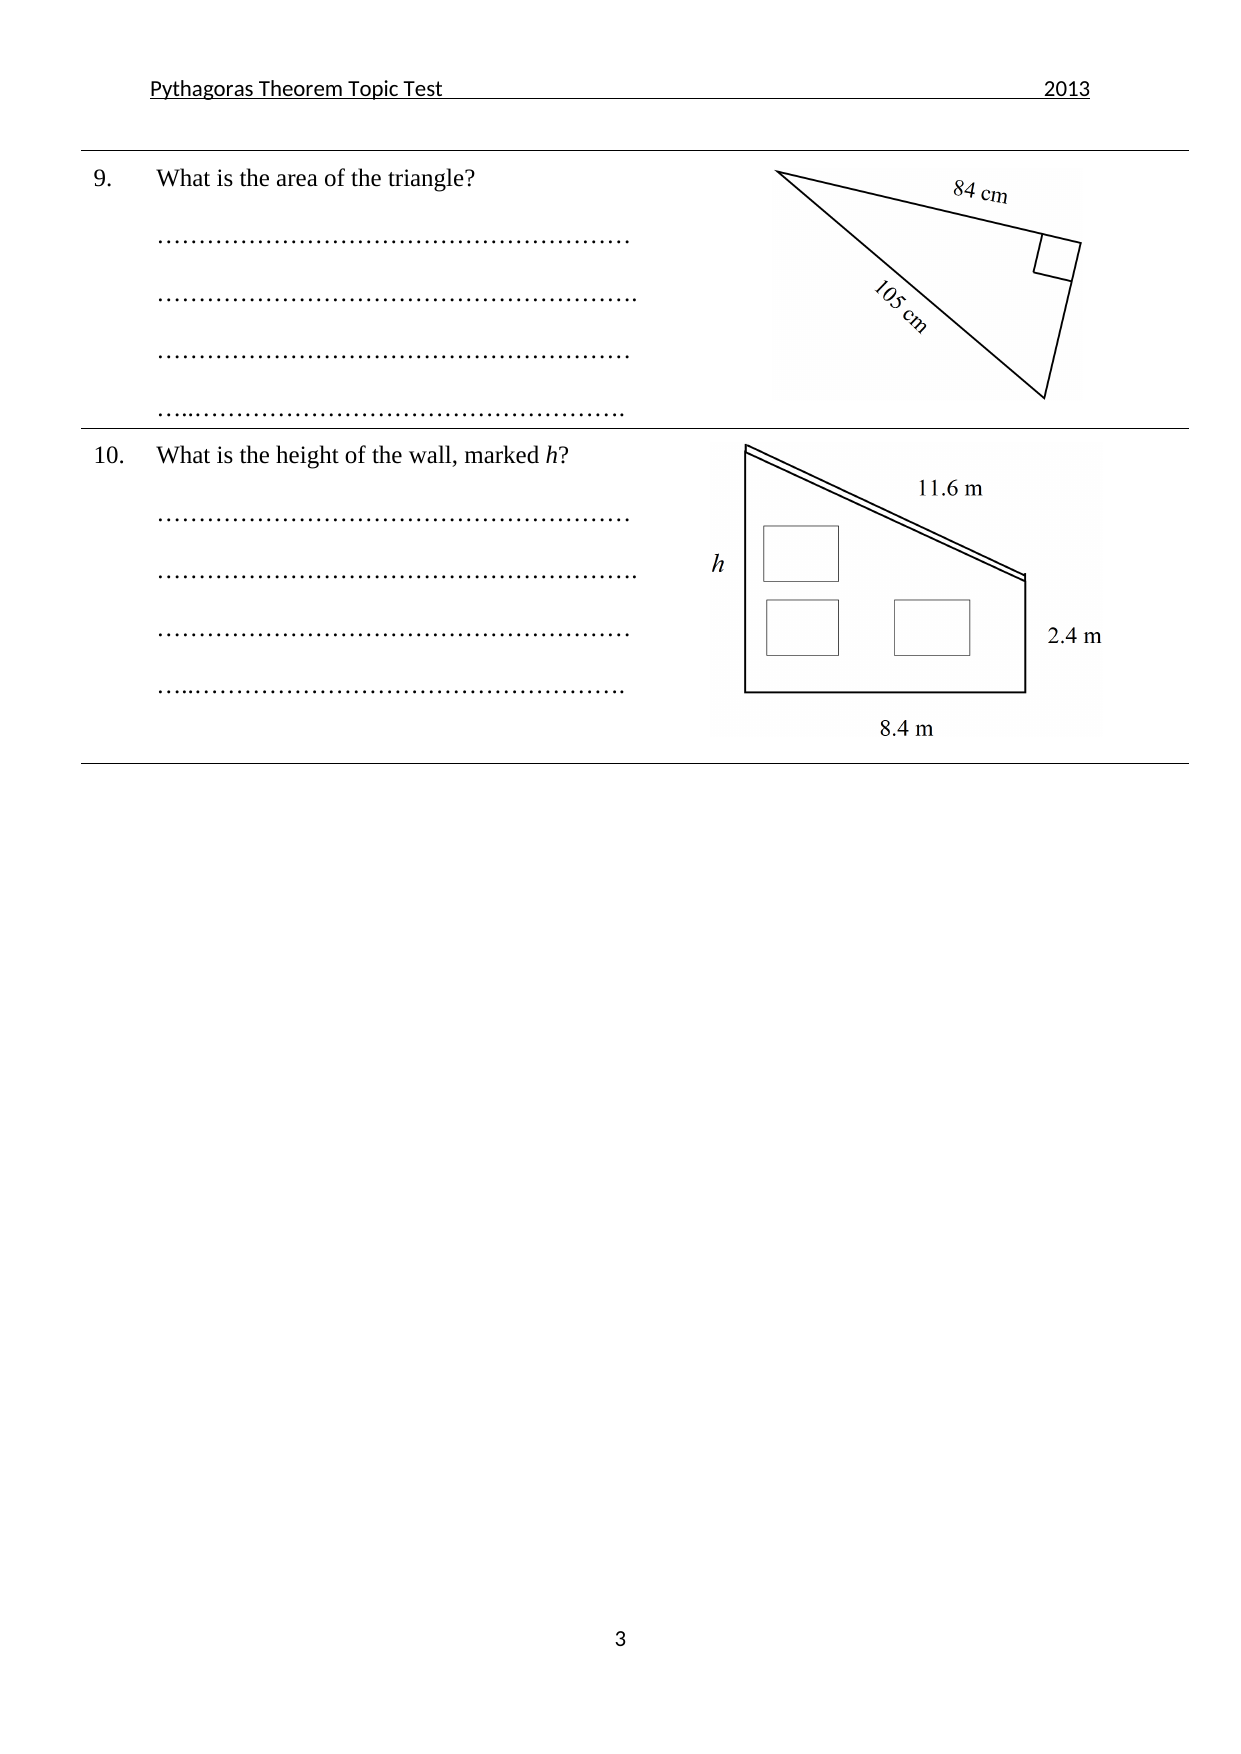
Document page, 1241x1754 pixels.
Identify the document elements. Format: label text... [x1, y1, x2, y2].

table_cell What is the area of the triangle? ………………………………………………… …………………………………………………. ………………………………………………… …..……………………………………………. [150, 151, 1189, 427]
table_cell [81, 429, 150, 762]
picture [710, 442, 1103, 737]
table_cell What is the height of the wall, marked h? ………………………………………………… …………………………………………………. ………………………………………………… …..……………………………………………. [150, 429, 1189, 762]
picture [772, 168, 1083, 401]
table_cell [81, 151, 150, 427]
